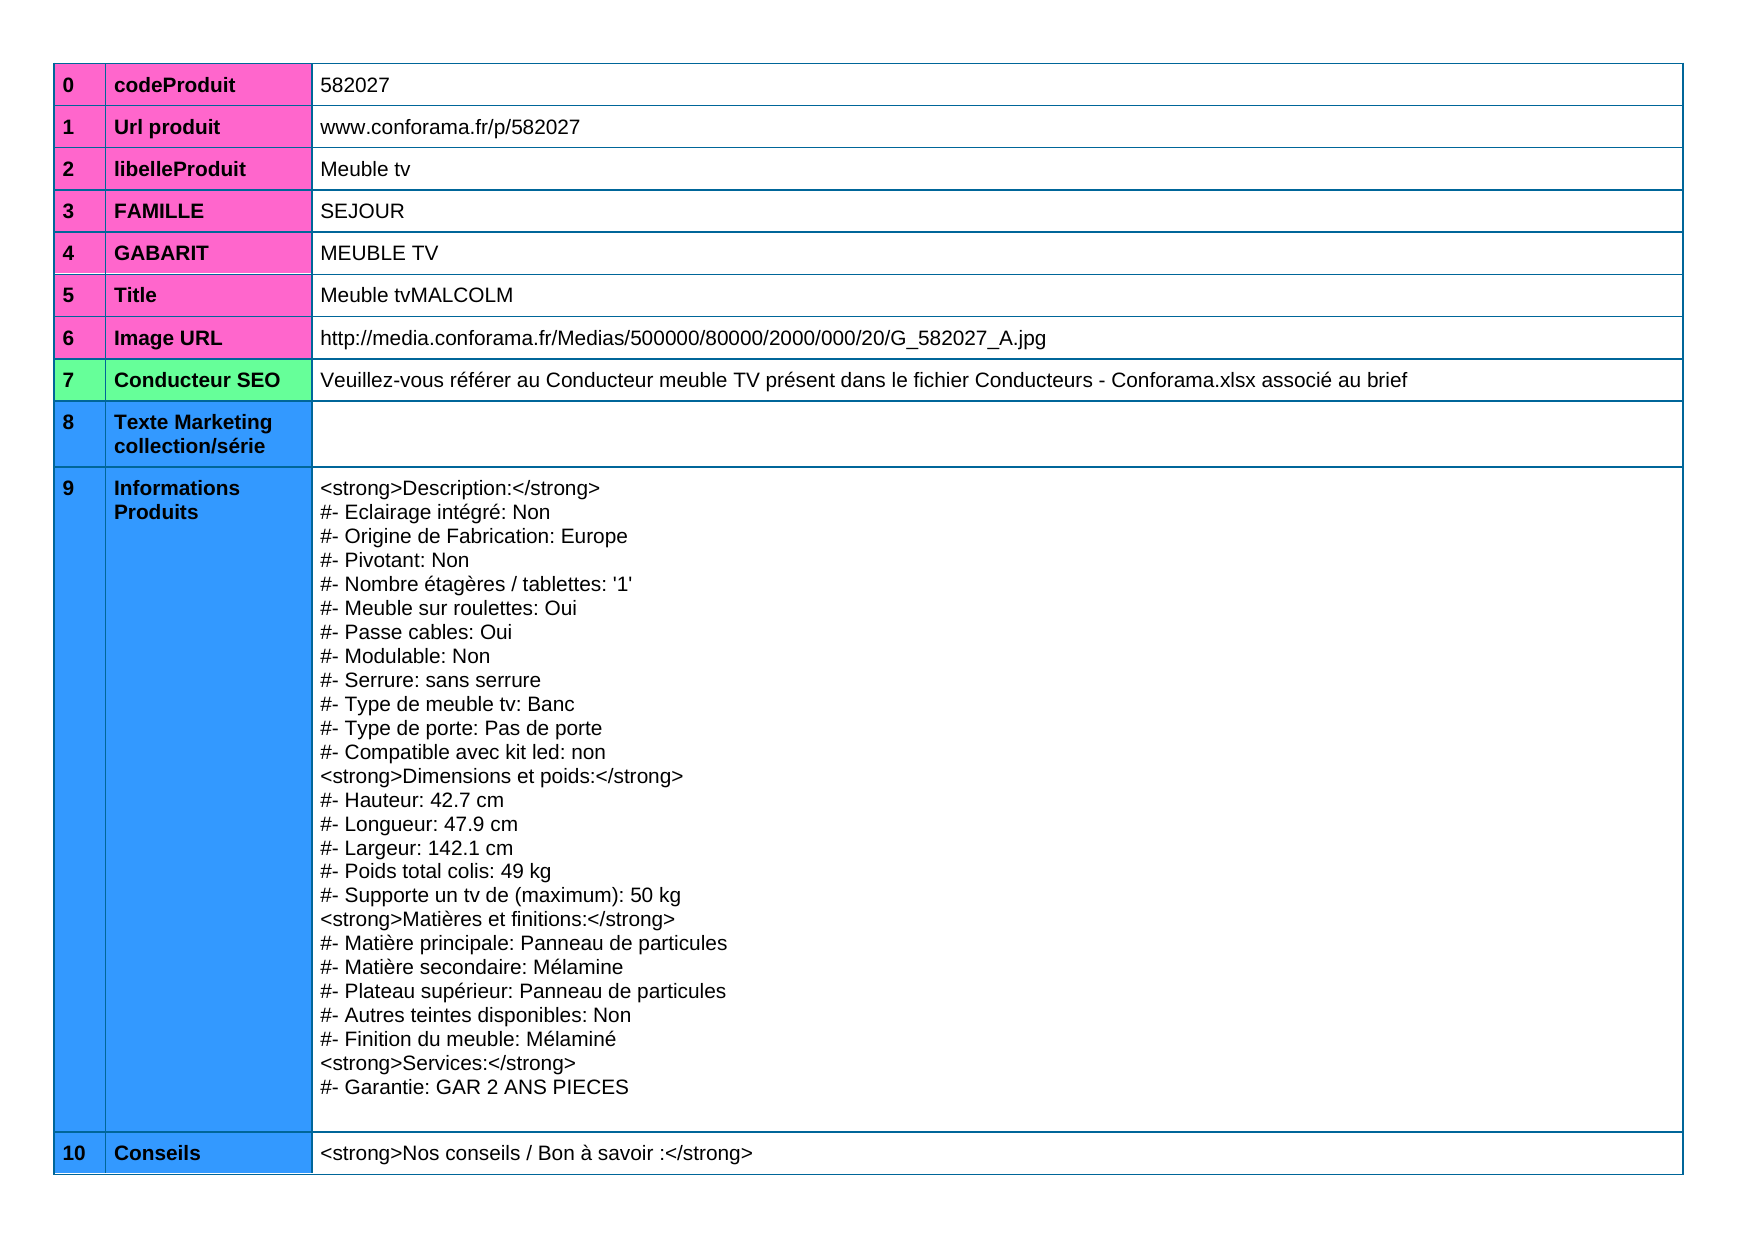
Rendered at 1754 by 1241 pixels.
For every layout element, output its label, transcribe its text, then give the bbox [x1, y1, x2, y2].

table_cell FAMILLE [106, 191, 311, 231]
table_header codeProduit [106, 64, 311, 105]
table_cell 2 [55, 148, 105, 189]
table_cell 6 [55, 317, 105, 358]
table_cell 4 [55, 233, 105, 273]
table_cell 1 [55, 106, 105, 147]
table_cell Conseils [106, 1133, 311, 1173]
table_cell 9 [55, 468, 105, 1131]
table_cell www.conforama.fr/p/582027 [313, 106, 1682, 147]
table_cell SEJOUR [313, 191, 1682, 231]
table_cell libelleProduit [106, 148, 311, 189]
table_cell GABARIT [106, 233, 311, 273]
table_cell 10 [55, 1133, 105, 1173]
table_cell Conducteur SEO [106, 360, 311, 400]
table_cell 3 [55, 191, 105, 231]
table_cell Informations Produits [106, 468, 311, 1131]
table_cell http://media.conforama.fr/Medias/500000/80000/2000/000/20/G_582027_A.jpg [313, 317, 1682, 358]
table_cell Veuillez-vous référer au Conducteur meuble TV présent dans le fichier Conducteurs - Conforama.xlsx associé au brief [313, 360, 1682, 400]
table_cell Image URL [106, 317, 311, 358]
table_cell Title [106, 275, 311, 316]
table_header 0 [55, 64, 105, 105]
table_cell <strong>Description:</strong> #- Eclairage intégré: Non #- Origine de Fabrication: Europe #- Pivotant: Non #- Nombre étagères / tablettes: '1' #- Meuble sur roulettes: Oui #- Passe cables: Oui #- Modulable: Non #- Serrure: sans serrure #- Type de meuble tv: Banc #- Type de porte: Pas de porte #- Compatible avec kit led: non <strong>Dimensions et poids:</strong> #- Hauteur: 42.7 cm #- Longueur: 47.9 cm #- Largeur: 142.1 cm #- Poids total colis: 49 kg #- Supporte un tv de (maximum): 50 kg <strong>Matières et finitions:</strong> #- Matière principale: Panneau de particules #- Matière secondaire: Mélamine #- Plateau supérieur: Panneau de particules #- Autres teintes disponibles: Non #- Finition du meuble: Mélaminé <strong>Services:</strong> #- Garantie: GAR 2 ANS PIECES [313, 468, 1682, 1131]
table_cell Meuble tvMALCOLM [313, 275, 1682, 316]
table_cell MEUBLE TV [313, 233, 1682, 273]
table_cell 7 [55, 360, 105, 400]
table_cell 8 [55, 402, 105, 466]
table_cell [313, 402, 1682, 466]
table_header 582027 [313, 64, 1682, 105]
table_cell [313, 1133, 1682, 1173]
table_cell Texte Marketing collection/série [106, 402, 311, 466]
table_cell Url produit [106, 106, 311, 147]
table_cell 5 [55, 275, 105, 316]
table_cell Meuble tv [313, 148, 1682, 189]
